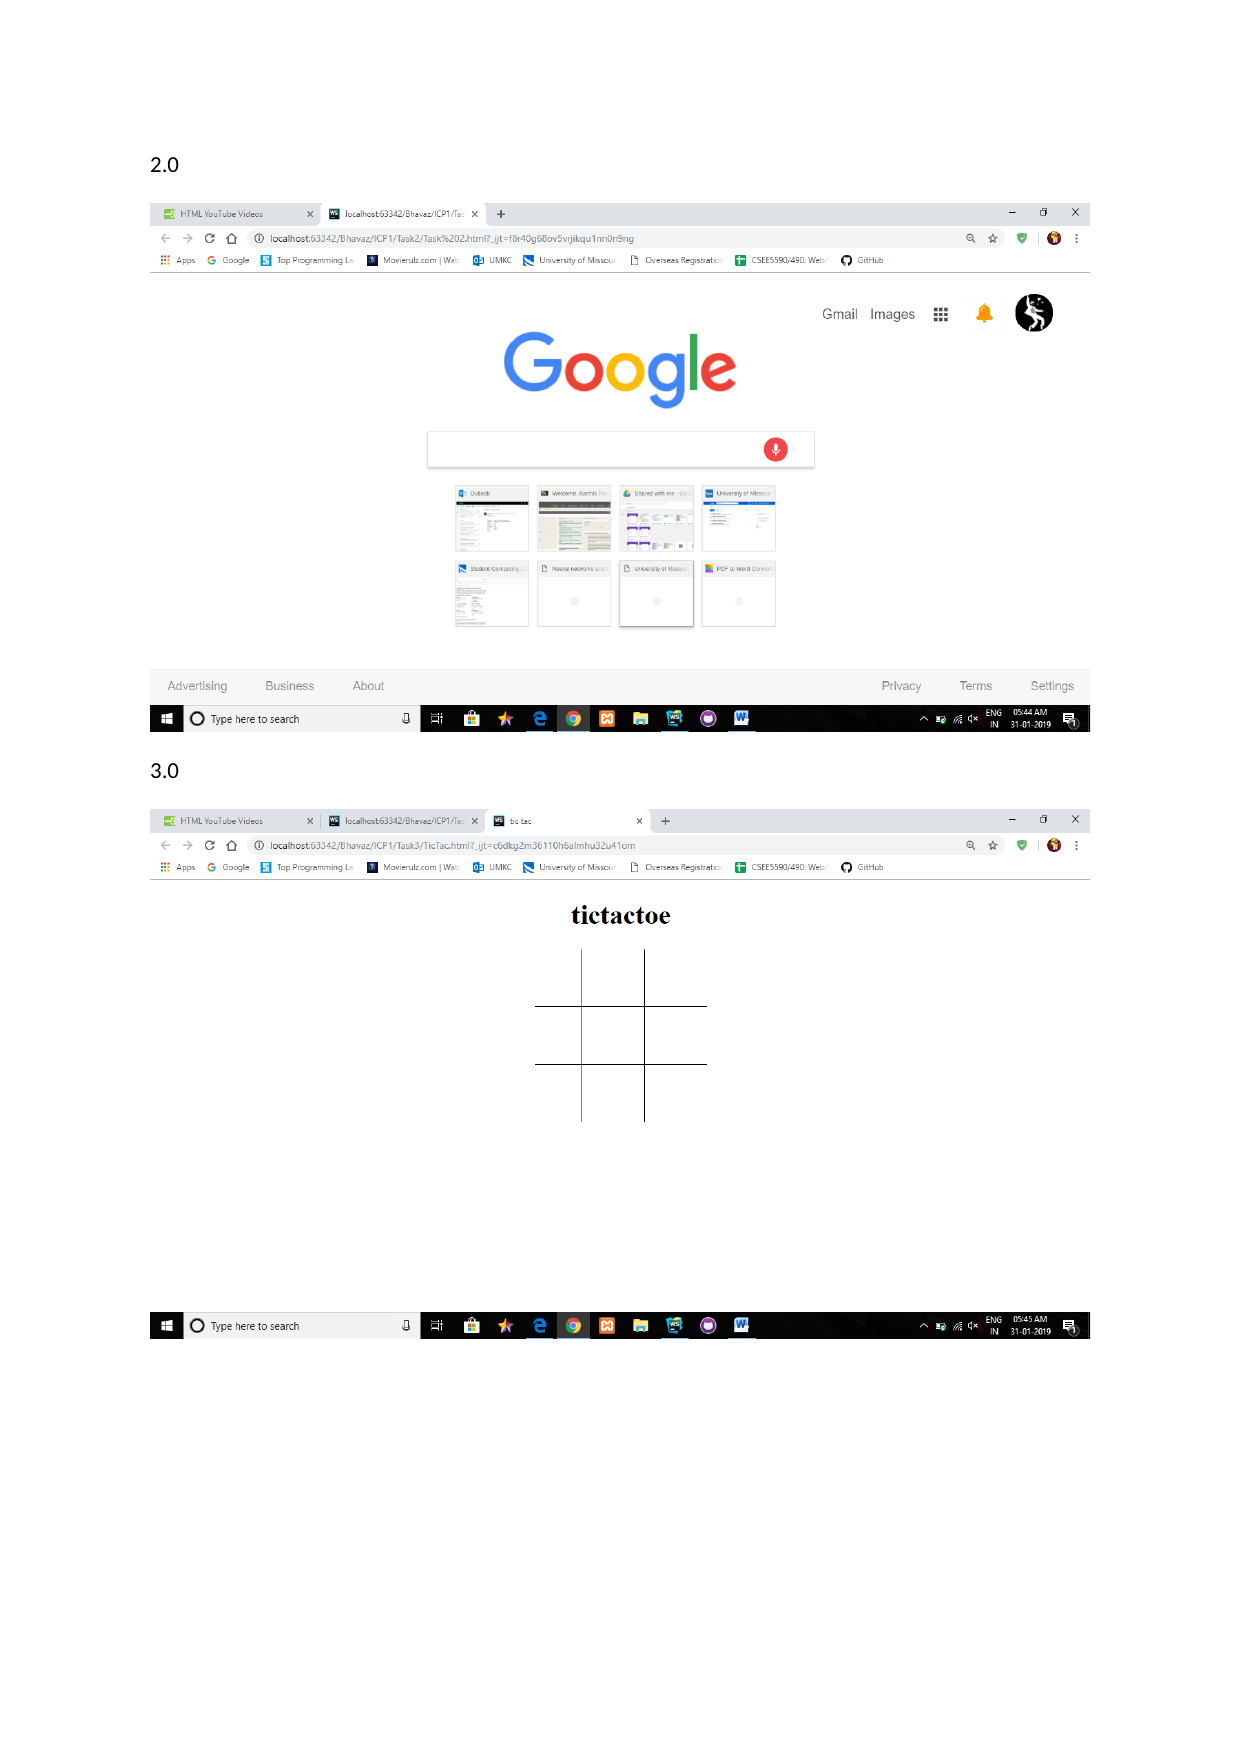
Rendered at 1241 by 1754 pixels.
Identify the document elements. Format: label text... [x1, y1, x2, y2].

text 3.0 [150, 757, 1090, 784]
picture [150, 203, 1091, 732]
text 2.0 [150, 150, 1090, 178]
picture [150, 809, 1091, 1339]
